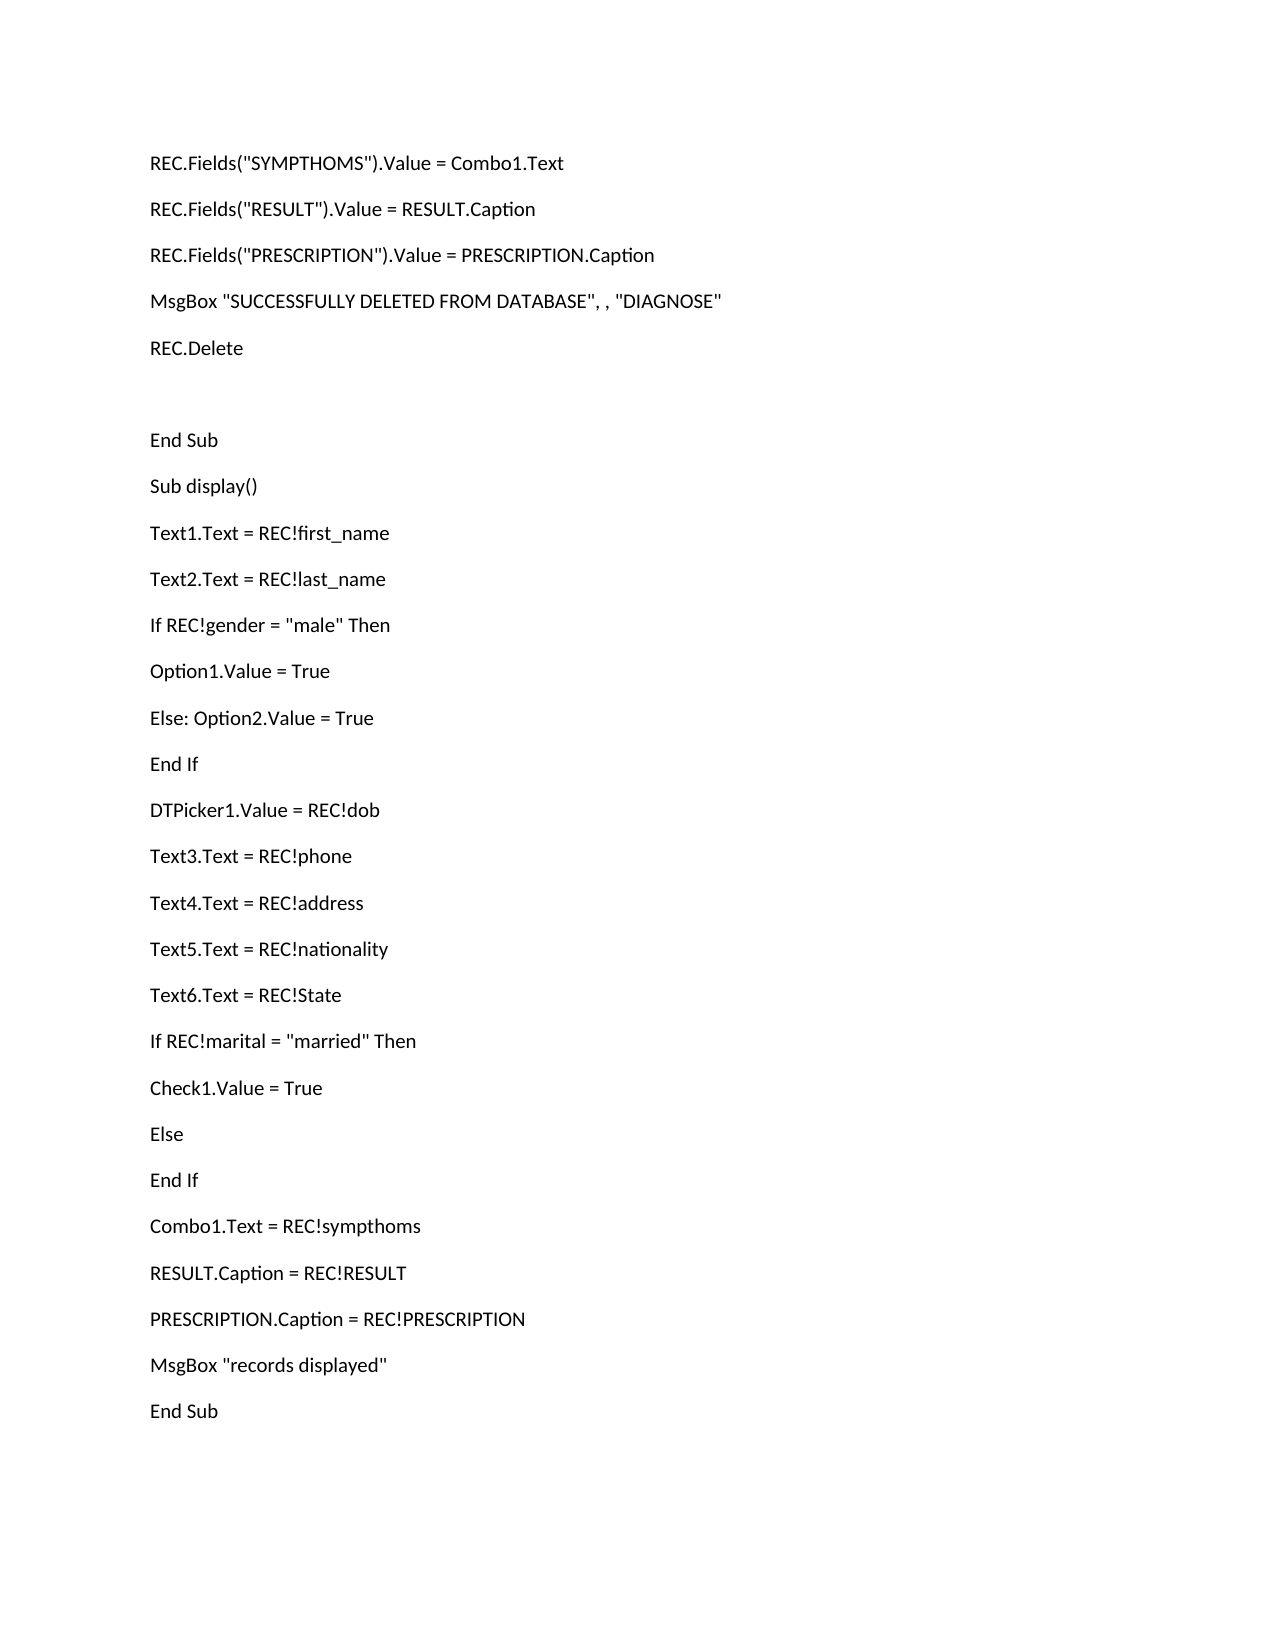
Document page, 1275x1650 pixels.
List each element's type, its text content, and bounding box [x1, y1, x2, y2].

text End If [150, 751, 1125, 777]
text Option1.Value = True [150, 659, 1125, 684]
text Text6.Text = REC!State [150, 982, 1125, 1008]
text Sub display() [150, 474, 1125, 499]
text Else [150, 1121, 1125, 1147]
text MsgBox "SUCCESSFULLY DELETED FROM DATABASE", , "DIAGNOSE" [150, 289, 1125, 314]
text Check1.Value = True [150, 1075, 1125, 1100]
text Combo1.Text = REC!sympthoms [150, 1214, 1125, 1239]
text If REC!gender = "male" Then [150, 612, 1125, 638]
text Text1.Text = REC!first_name [150, 520, 1125, 545]
text REC.Fields("PRESCRIPTION").Value = PRESCRIPTION.Caption [150, 242, 1125, 268]
text End Sub [150, 1399, 1125, 1424]
text Text3.Text = REC!phone [150, 844, 1125, 869]
text End Sub [150, 427, 1125, 453]
text RESULT.Caption = REC!RESULT [150, 1260, 1125, 1285]
text PRESCRIPTION.Caption = REC!PRESCRIPTION [150, 1306, 1125, 1332]
text REC.Delete [150, 335, 1125, 360]
text DTPicker1.Value = REC!dob [150, 797, 1125, 823]
text REC.Fields("SYMPTHOMS").Value = Combo1.Text [150, 150, 1125, 175]
text MsgBox "records displayed" [150, 1352, 1125, 1378]
text End If [150, 1167, 1125, 1193]
text If REC!marital = "married" Then [150, 1029, 1125, 1054]
text Text4.Text = REC!address [150, 890, 1125, 915]
text Text2.Text = REC!last_name [150, 566, 1125, 592]
text Text5.Text = REC!nationality [150, 936, 1125, 962]
text Else: Option2.Value = True [150, 705, 1125, 730]
text REC.Fields("RESULT").Value = RESULT.Caption [150, 196, 1125, 222]
